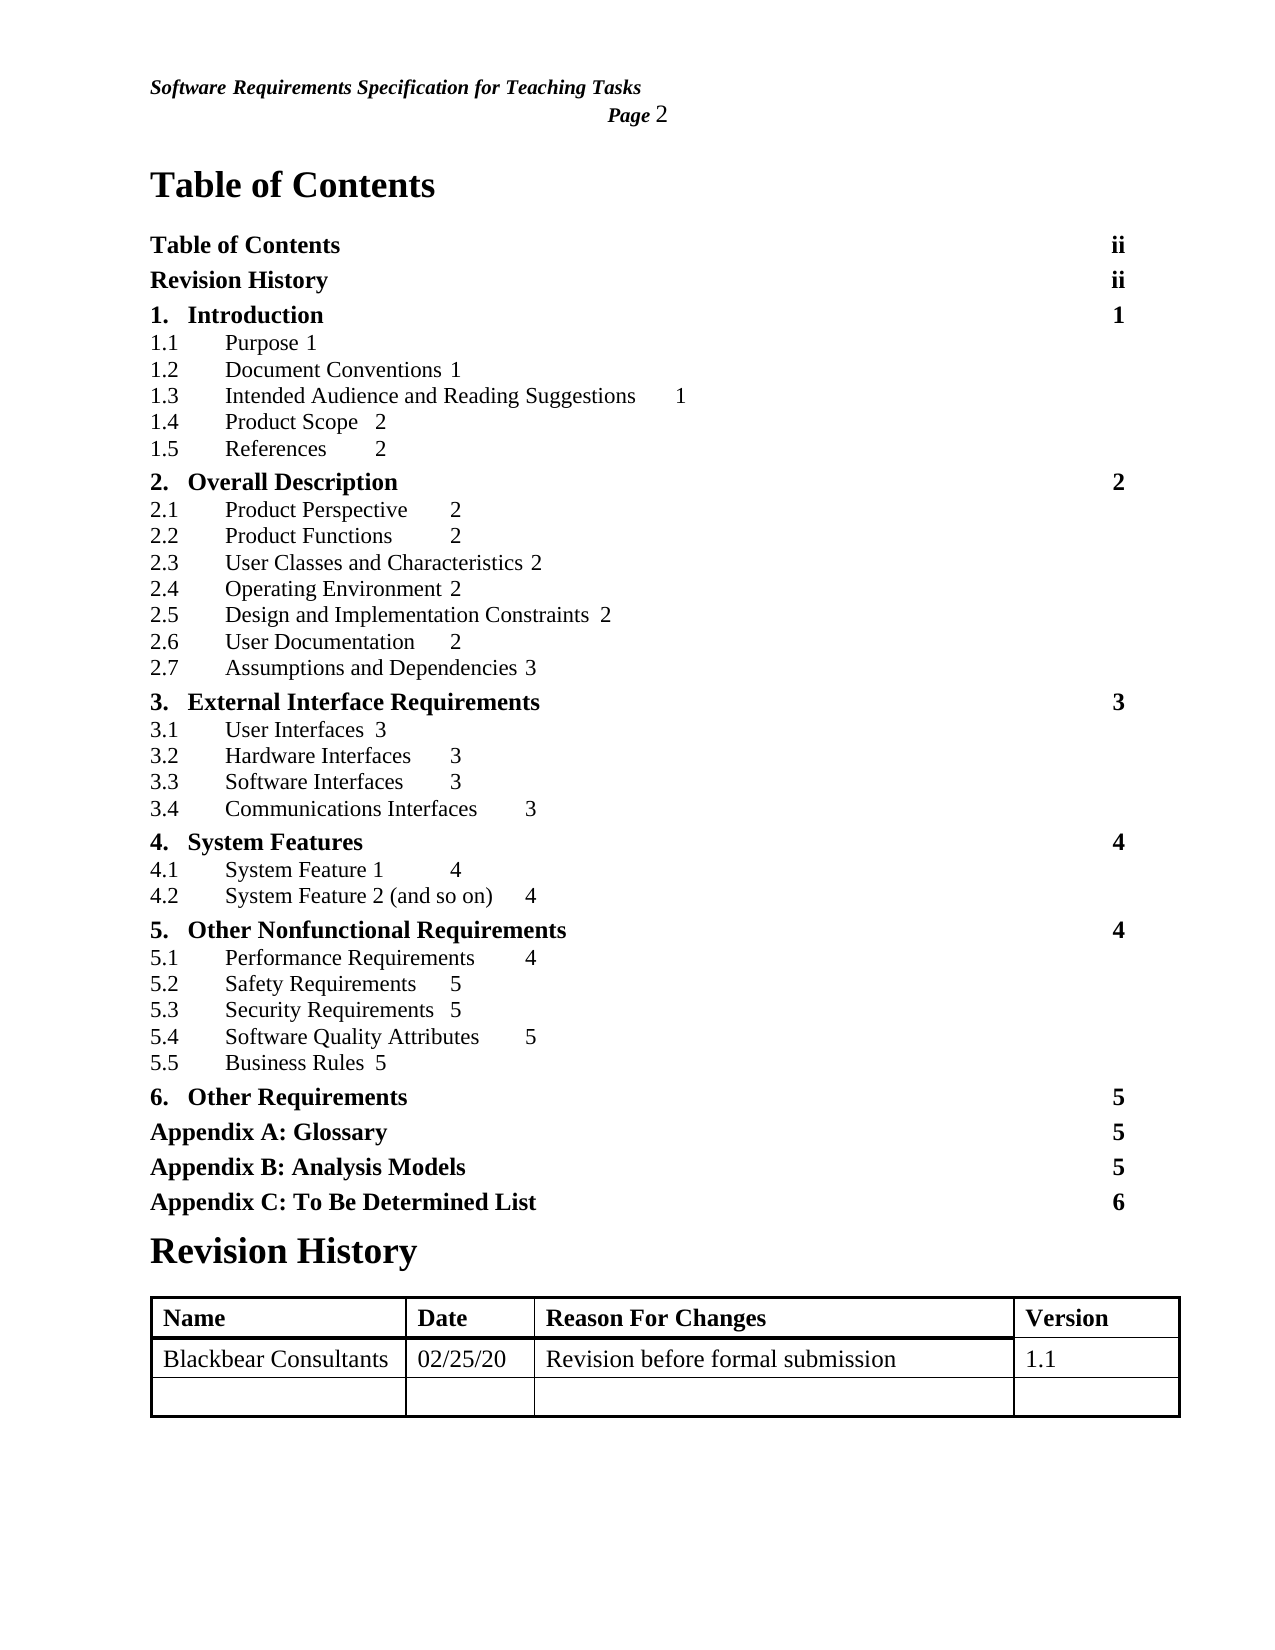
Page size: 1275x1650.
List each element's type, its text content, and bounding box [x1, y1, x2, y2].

table_cell Revision before formal submission [535, 1340, 1013, 1377]
table_cell 1.1 [1015, 1338, 1178, 1377]
table_cell Blackbear Consultants [153, 1340, 405, 1377]
table_header Version [1015, 1299, 1178, 1336]
text Table of Contents [150, 162, 1125, 206]
table_header Date [407, 1299, 534, 1336]
table_cell 02/25/20 [407, 1340, 534, 1377]
table_cell [535, 1378, 1013, 1415]
table_cell [1015, 1378, 1178, 1415]
table_cell [407, 1378, 534, 1415]
table_cell [153, 1378, 405, 1415]
table_header Reason For Changes [535, 1299, 1013, 1336]
table_header Name [153, 1299, 405, 1336]
text Revision History [150, 1228, 1125, 1271]
